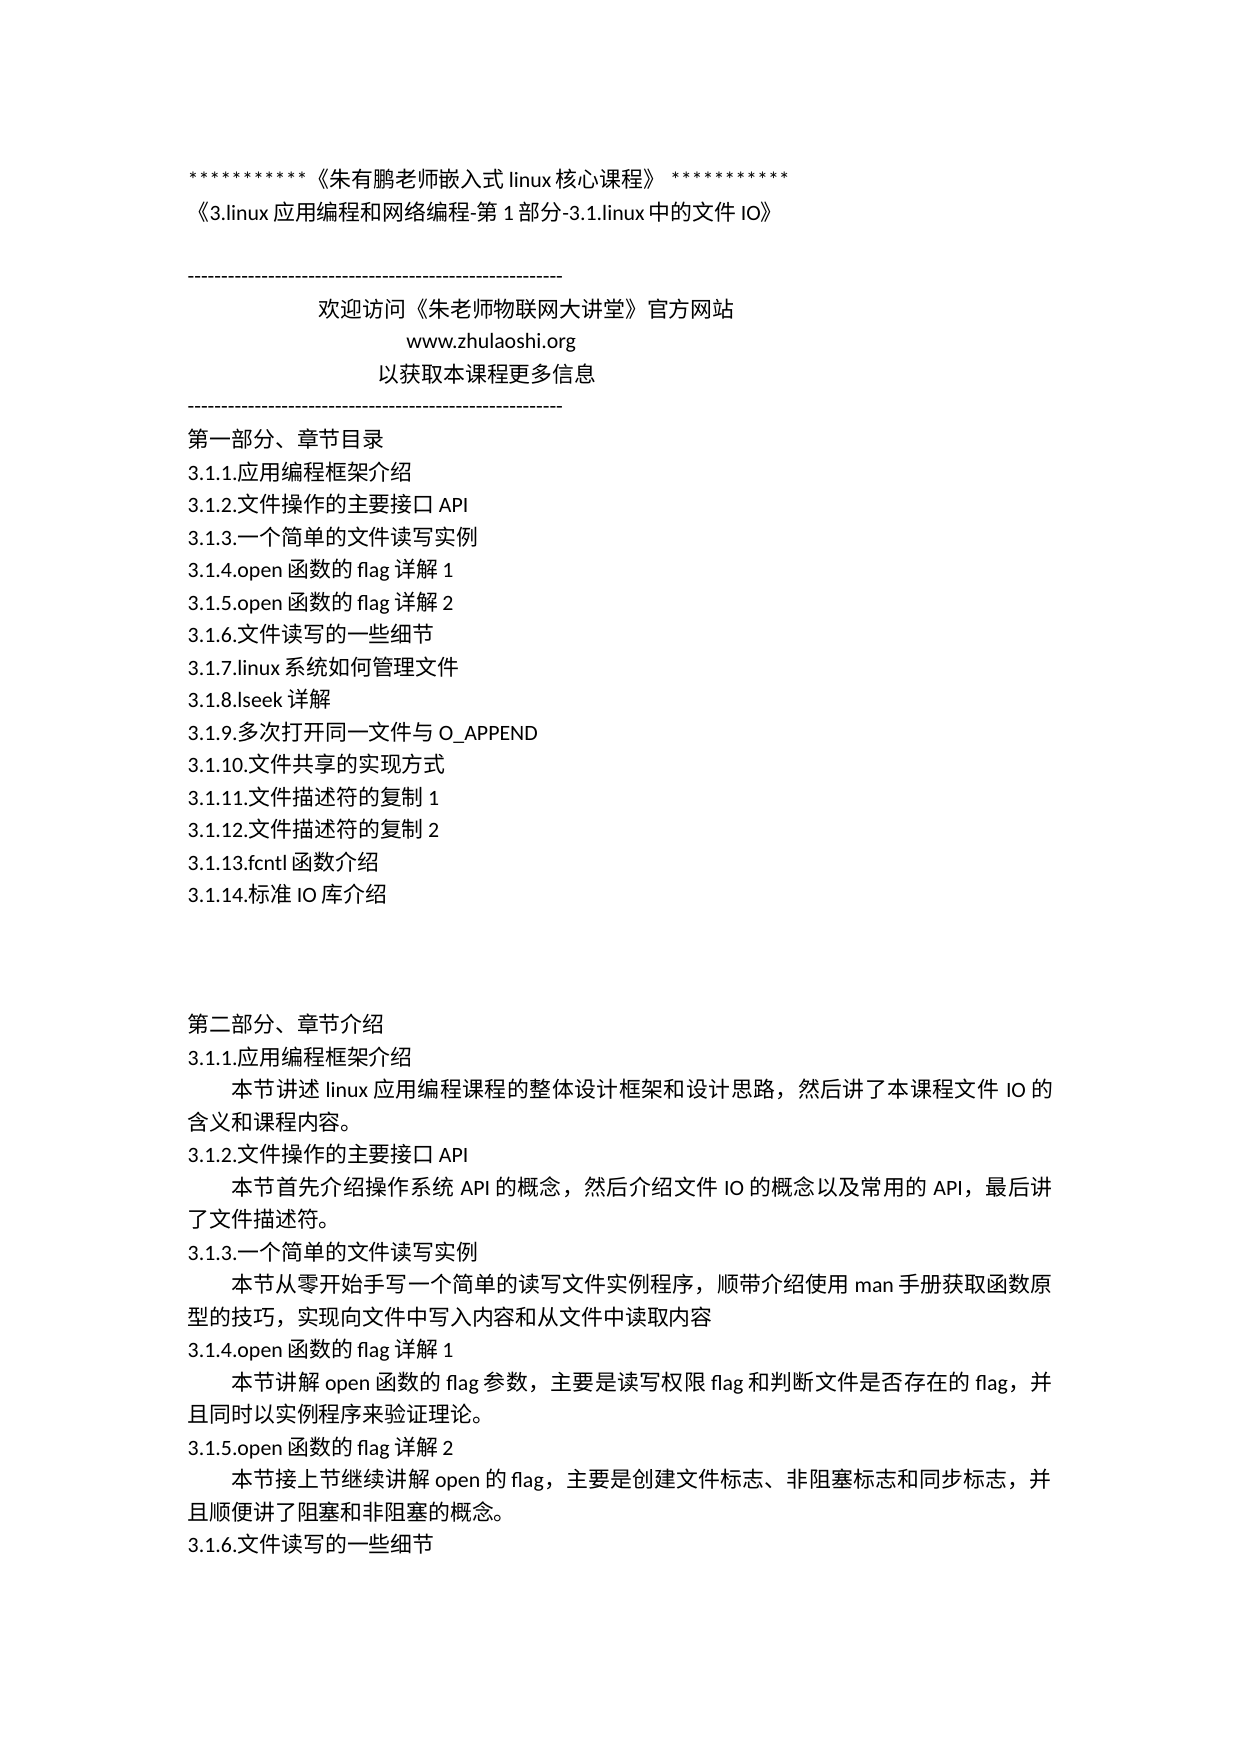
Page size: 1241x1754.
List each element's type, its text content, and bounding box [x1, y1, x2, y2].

text 3.1.1.应用编程框架介绍 [187, 454, 1053, 487]
text 3.1.4.open函数的flag详解1 [187, 1332, 1053, 1364]
text 3.1.2.文件操作的主要接口API [187, 1137, 1053, 1169]
text 3.1.6.文件读写的一些细节 [187, 617, 1053, 649]
text 欢迎访问《朱老师物联网大讲堂》官方网站 [187, 292, 1053, 324]
text 3.1.10.文件共享的实现方式 [187, 747, 1053, 779]
text www.zhulaoshi.org [187, 324, 1053, 357]
text 3.1.8.lseek详解 [187, 682, 1053, 714]
text 3.1.6.文件读写的一些细节 [187, 1527, 1053, 1559]
text 3.1.3.一个简单的文件读写实例 [187, 519, 1053, 552]
text 第二部分、章节介绍 [187, 1007, 1053, 1039]
text 以获取本课程更多信息 [187, 357, 1053, 389]
text 3.1.7.linux系统如何管理文件 [187, 649, 1053, 682]
text ***********《朱有鹏老师嵌入式linux核心课程》 *********** [187, 162, 1053, 194]
text -------------------------------------------------------- [187, 259, 1053, 292]
text 3.1.5.open函数的flag详解2 [187, 584, 1053, 617]
text 3.1.12.文件描述符的复制2 [187, 812, 1053, 844]
text 《3.linux应用编程和网络编程-第1部分-3.1.linux中的文件IO》 [187, 194, 1053, 227]
text 3.1.3.一个简单的文件读写实例 [187, 1234, 1053, 1267]
text 3.1.13.fcntl函数介绍 [187, 844, 1053, 877]
text 3.1.14.标准IO库介绍 [187, 877, 1053, 909]
text 第一部分、章节目录 [187, 422, 1053, 454]
text 3.1.11.文件描述符的复制1 [187, 779, 1053, 812]
text 3.1.4.open函数的flag详解1 [187, 552, 1053, 584]
text 本节讲述linux应用编程课程的整体设计框架和设计思路，然后讲了本课程文件IO的含义和课程内容。 [187, 1072, 1053, 1137]
text 本节讲解open函数的flag参数，主要是读写权限flag和判断文件是否存在的flag，并且同时以实例程序来验证理论。 [187, 1364, 1053, 1429]
text 3.1.1.应用编程框架介绍 [187, 1039, 1053, 1072]
text 3.1.2.文件操作的主要接口API [187, 487, 1053, 519]
text 本节首先介绍操作系统API的概念，然后介绍文件IO的概念以及常用的API，最后讲了文件描述符。 [187, 1169, 1053, 1234]
text -------------------------------------------------------- [187, 389, 1053, 422]
text 本节从零开始手写一个简单的读写文件实例程序，顺带介绍使用man手册获取函数原型的技巧，实现向文件中写入内容和从文件中读取内容 [187, 1267, 1053, 1332]
text 3.1.5.open函数的flag详解2 [187, 1429, 1053, 1462]
text 本节接上节继续讲解open的flag，主要是创建文件标志、非阻塞标志和同步标志，并且顺便讲了阻塞和非阻塞的概念。 [187, 1462, 1053, 1527]
text 3.1.9.多次打开同一文件与O_APPEND [187, 714, 1053, 747]
